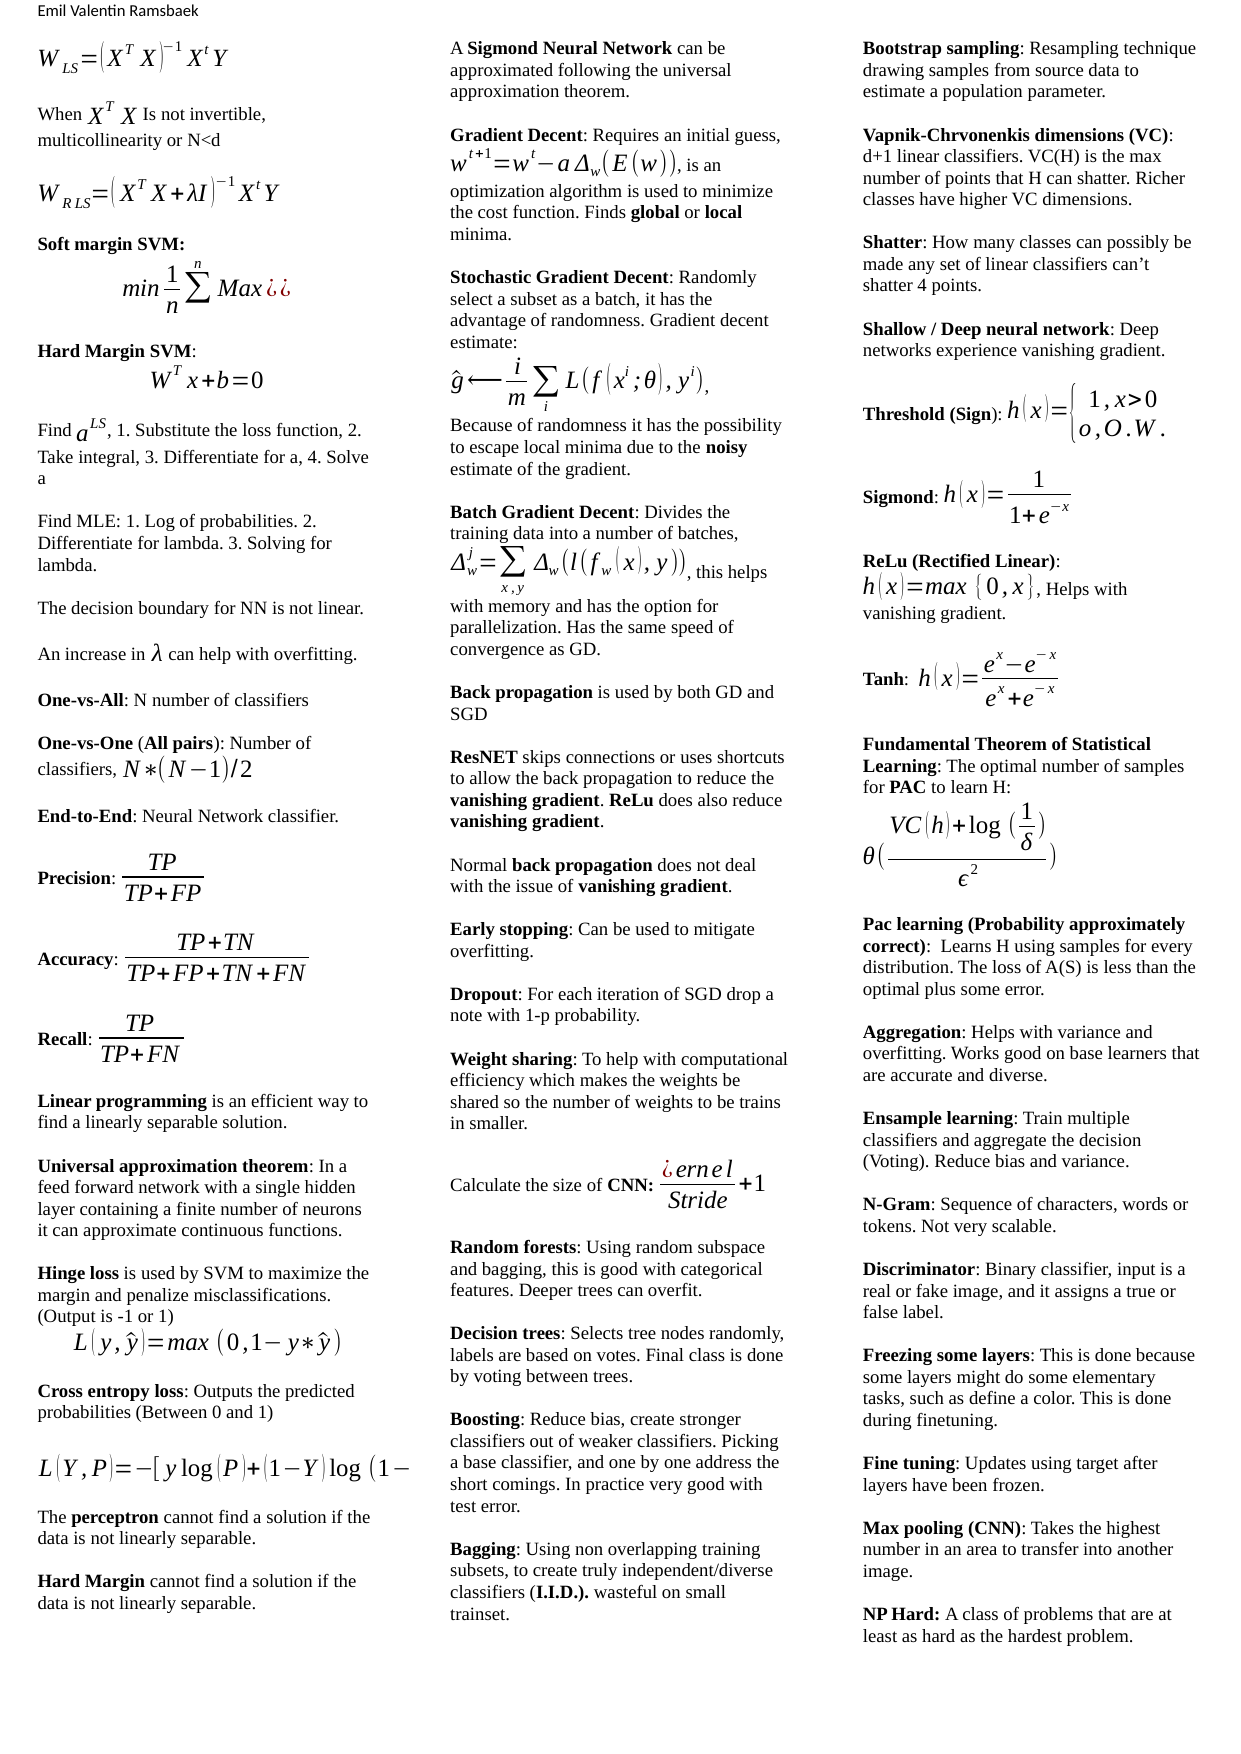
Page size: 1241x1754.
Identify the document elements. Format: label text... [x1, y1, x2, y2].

text Discriminator: Binary classifier, input is a real or fake image, and it assigns a true or false label. [863, 1258, 1202, 1323]
text An increase in can help with overfitting. [37, 640, 376, 667]
text Find MLE: 1. Log of probabilities. 2. Differentiate for lambda. 3. Solving for lambda. [37, 510, 376, 575]
text Threshold (Sign): [863, 382, 1202, 444]
text Soft margin SVM: [37, 233, 376, 254]
text Back propagation is used by both GD and SGD [450, 681, 789, 724]
text Hard Margin SVM: [37, 340, 376, 362]
text Batch Gradient Decent: Divides the training data into a number of batches, [450, 501, 789, 544]
text Shallow / Deep neural network: Deep networks experience vanishing gradient. [863, 317, 1202, 361]
text N-Gram: Sequence of characters, words or tokens. Not very scalable. [863, 1193, 1202, 1236]
text Max pooling (CNN): Takes the highest number in an area to transfer into another image. [863, 1517, 1202, 1581]
text Pac learning (Probability approximately correct): Learns H using samples for every distribution. The loss of A(S) is less than the optimal plus some error. [863, 913, 1202, 999]
text Bagging: Using non overlapping training subsets, to create truly independent/diverse classifiers (I.I.D.). wasteful on small trainset. [450, 1538, 789, 1624]
text One-vs-One (All pairs): Number of classifiers, [37, 732, 376, 783]
text Stochastic Gradient Decent: Randomly select a subset as a batch, it has the advantage of randomness. Gradient decent estimate: [450, 266, 789, 352]
text When Is not invertible, multicollinearity or N<d [37, 98, 376, 151]
text Tanh: [863, 645, 1202, 711]
text Because of randomness it has the possibility to escape local minima due to the noisy estimate of the gradient. [450, 414, 789, 479]
text Accuracy: [37, 929, 376, 988]
text Precision: [37, 848, 376, 907]
text ResNET skips connections or uses shortcuts to allow the back propagation to reduce the vanishing gradient. ReLu does also reduce vanishing gradient. [450, 746, 789, 832]
text Hard Margin cannot find a solution if the data is not linearly separable. [37, 1570, 376, 1613]
text Calculate the size of CNN: [450, 1155, 789, 1214]
text Cross entropy loss: Outputs the predicted probabilities (Between 0 and 1) [37, 1379, 376, 1423]
text Bootstrap sampling: Resampling technique drawing samples from source data to estimate a population parameter. [863, 37, 1202, 102]
text Fundamental Theorem of Statistical Learning: The optimal number of samples for PAC to learn H: [863, 733, 1202, 891]
text One-vs-All: N number of classifiers [37, 689, 376, 710]
text Recall: [37, 1009, 376, 1068]
text Early stopping: Can be used to mitigate overfitting. [450, 918, 789, 961]
text Hinge loss is used by SVM to maximize the margin and penalize misclassifications. (Output is -1 or 1) [37, 1262, 376, 1327]
text The perceptron cannot find a solution if the data is not linearly separable. [37, 1506, 376, 1549]
text Vapnik-Chrvonenkis dimensions (VC): d+1 linear classifiers. VC(H) is the max number of points that H can shatter. Richer classes have higher VC dimensions. [863, 123, 1202, 210]
text Ensample learning: Train multiple classifiers and aggregate the decision (Voting). Reduce bias and variance. [863, 1107, 1202, 1172]
text Fine tuning: Updates using target after layers have been frozen. [863, 1452, 1202, 1495]
text ReLu (Rectified Linear): , Helps with vanishing gradient. [863, 550, 1202, 624]
text Sigmond: [863, 466, 1202, 528]
text Decision trees: Selects tree nodes randomly, labels are based on votes. Final class is done by voting between trees. [450, 1322, 789, 1387]
text Boosting: Reduce bias, create stronger classifiers out of weaker classifiers. Picking a base classifier, and one by one address the short comings. In practice very good with test error. [450, 1408, 789, 1516]
text Dropout: For each iteration of SGD drop a note with 1-p probability. [450, 983, 789, 1026]
text , [450, 352, 789, 414]
text Universal approximation theorem: In a feed forward network with a single hidden layer containing a finite number of neurons it can approximate continuous functions. [37, 1154, 376, 1241]
text Find , 1. Substitute the loss function, 2. Take integral, 3. Differentiate for a, 4. Solve a [37, 414, 376, 489]
text Normal back propagation does not deal with the issue of vanishing gradient. [450, 853, 789, 897]
text Freezing some layers: This is done because some layers might do some elementary tasks, such as define a color. This is done during finetuning. [863, 1344, 1202, 1430]
text Random forests: Using random subspace and bagging, this is good with categorical features. Deeper trees can overfit. [450, 1236, 789, 1301]
text Aggregation: Helps with variance and overfitting. Works good on base learners that are accurate and diverse. [863, 1021, 1202, 1085]
text NP Hard: A class of problems that are at least as hard as the hardest problem. [863, 1603, 1202, 1646]
text Linear programming is an efficient way to find a linearly separable solution. [37, 1090, 376, 1133]
text , this helps with memory and has the option for parallelization. Has the same speed of convergence as GD. [450, 544, 789, 659]
text Weight sharing: To help with computational efficiency which makes the weights be shared so the number of weights to be trains in smaller. [450, 1047, 789, 1134]
text A Sigmond Neural Network can be approximated following the universal approximation theorem. [450, 37, 789, 102]
text The decision boundary for NN is not linear. [37, 597, 376, 618]
text Shatter: How many classes can possibly be made any set of linear classifiers can’t shatter 4 points. [863, 231, 1202, 296]
text Gradient Decent: Requires an initial guess, , is an optimization algorithm is used to minimize the cost function. Finds global or local minima. [450, 123, 789, 244]
text End-to-End: Neural Network classifier. [37, 805, 376, 827]
